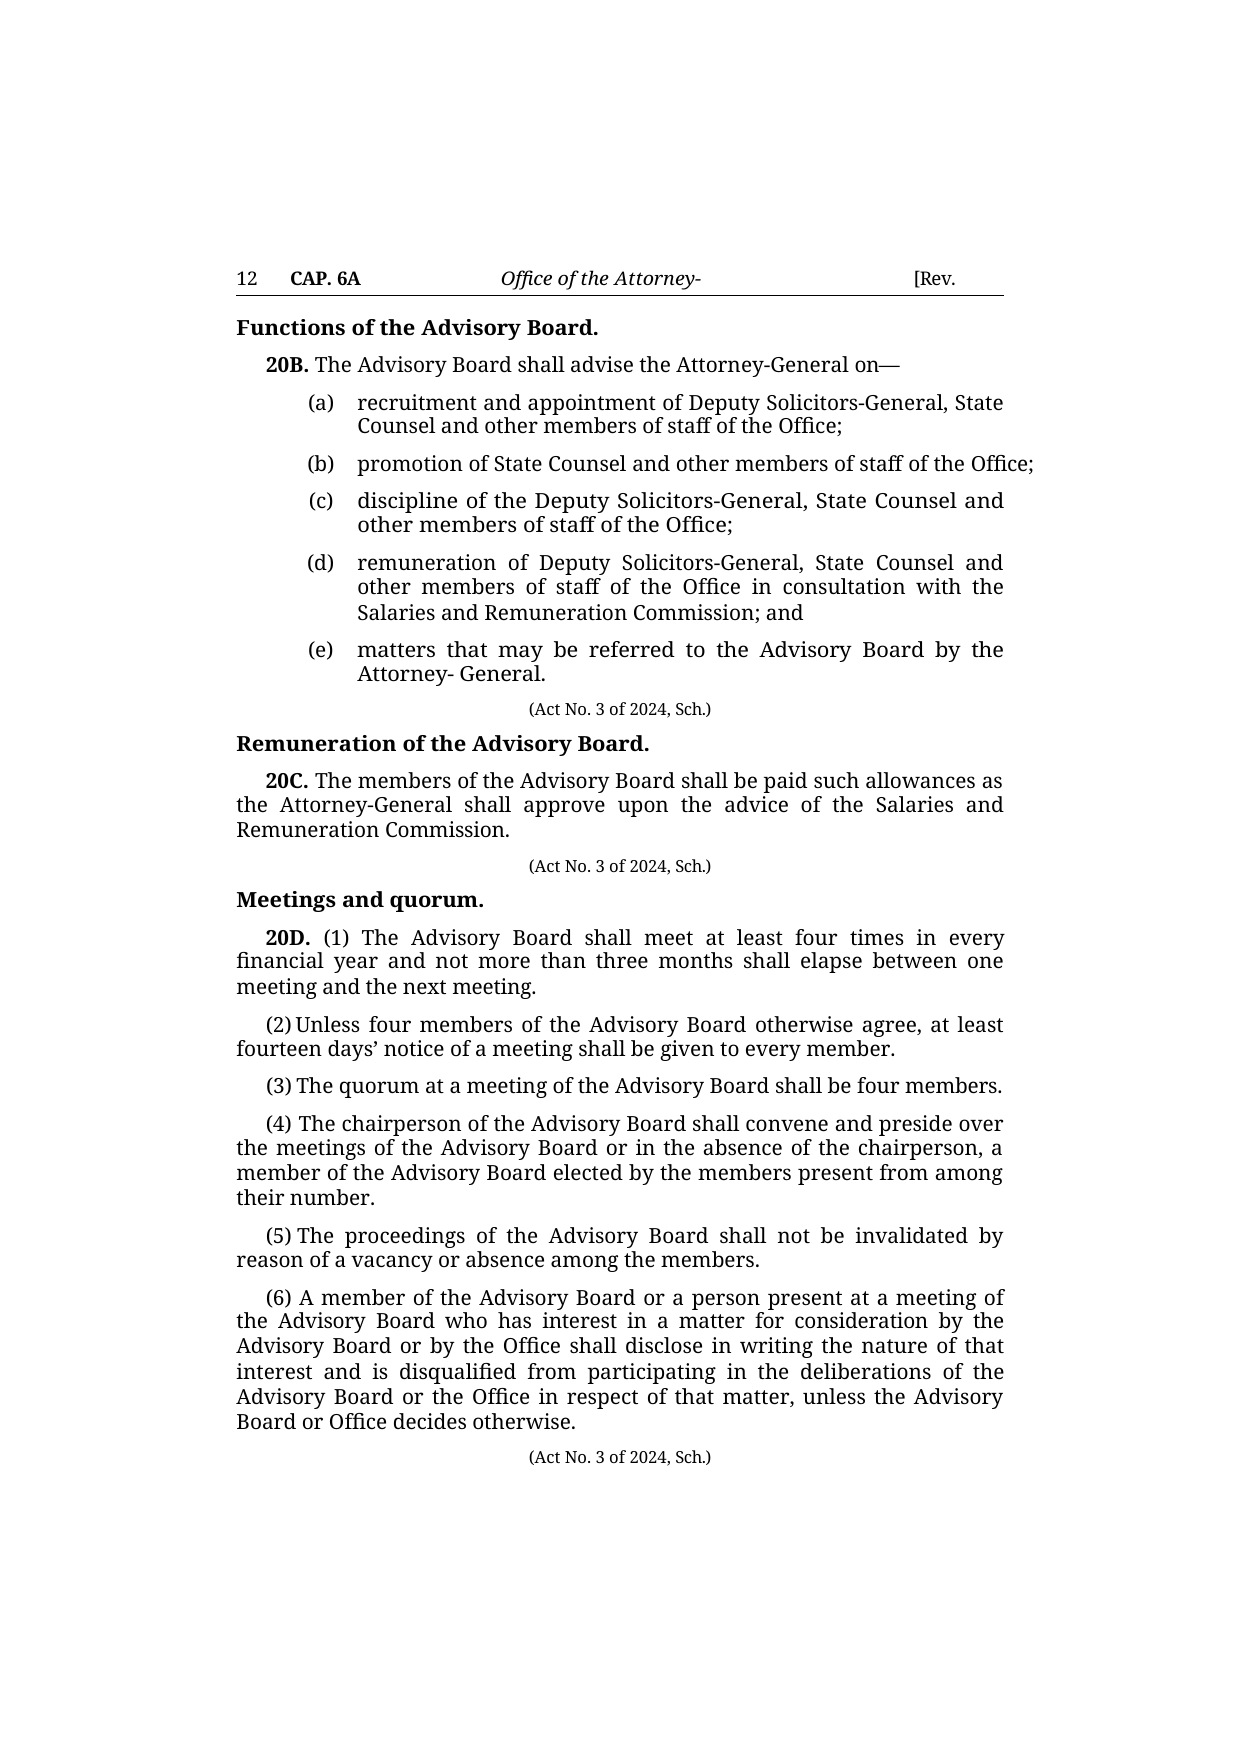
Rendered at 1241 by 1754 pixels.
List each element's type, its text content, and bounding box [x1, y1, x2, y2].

text 20C. The members of the Advisory Board shall be paid such allowances as the Attorney-General shall approve upon the advice of the Salaries and Remuneration Commission. [236, 769, 1004, 844]
list The proceedings of the Advisory Board shall not be invalidated by reason of a vacancy or absence among the members. [236, 1223, 1004, 1273]
text 20B. The Advisory Board shall advise the Attorney-General on— [266, 350, 1065, 379]
subtitle Functions of the Advisory Board. [236, 313, 1065, 342]
subtitle Remuneration of the Advisory Board. [236, 729, 1065, 758]
list discipline of the Deputy Solicitors-General, State Counsel and other members of staff of the Ofﬁce; [309, 489, 1004, 539]
list recruitment and appointment of Deputy Solicitors-General, State Counsel and other members of staff of the Ofﬁce; [308, 390, 1004, 440]
subtitle Meetings and quorum. [236, 885, 1065, 914]
list A member of the Advisory Board or a person present at a meeting of the Advisory Board who has interest in a matter for consideration by the Advisory Board or by the Ofﬁce shall disclose in writing the nature of that interest and is disqualiﬁed from participating in the deliberations of the Advisory Board or the Ofﬁce in respect of that matter, unless the Advisory Board or Ofﬁce decides otherwise. [236, 1285, 1004, 1435]
list The quorum at a meeting of the Advisory Board shall be four members. [266, 1071, 1065, 1100]
list remuneration of Deputy Solicitors-General, State Counsel and other members of staff of the Ofﬁce in consultation with the Salaries and Remuneration Commission; and [307, 551, 1004, 626]
text (Act No. 3 of 2024, Sch.) [180, 698, 1060, 721]
text 20D. (1) The Advisory Board shall meet at least four times in every ﬁnancial year and not more than three months shall elapse between one meeting and the next meeting. [236, 925, 1004, 1000]
list promotion of State Counsel and other members of staff of the Ofﬁce; [307, 449, 1065, 478]
list Unless four members of the Advisory Board otherwise agree, at least fourteen days’ notice of a meeting shall be given to every member. [236, 1012, 1004, 1062]
text (Act No. 3 of 2024, Sch.) [180, 1446, 1060, 1468]
list matters that may be referred to the Advisory Board by the Attorney- General. [308, 638, 1004, 688]
text (Act No. 3 of 2024, Sch.) [180, 854, 1060, 877]
list The chairperson of the Advisory Board shall convene and preside over the meetings of the Advisory Board or in the absence of the chairperson, a member of the Advisory Board elected by the members present from among their number. [236, 1111, 1004, 1211]
